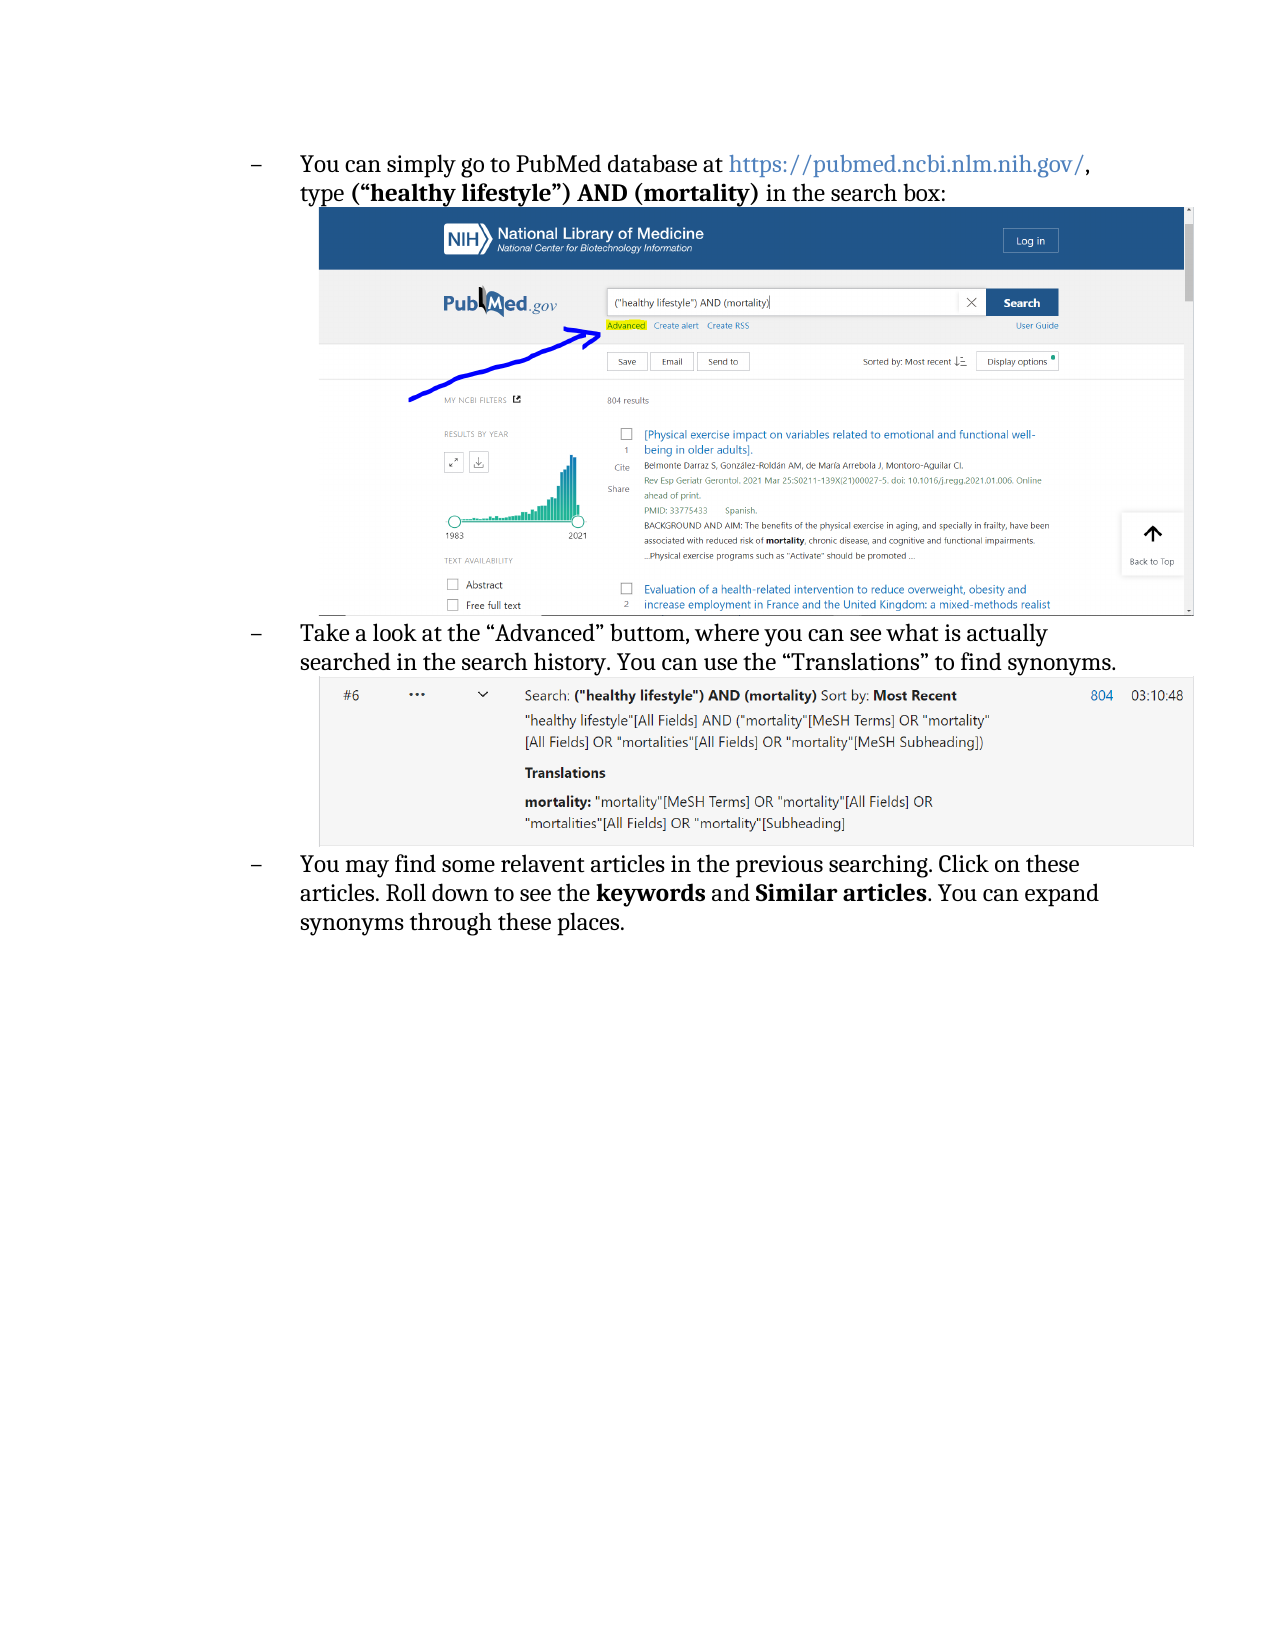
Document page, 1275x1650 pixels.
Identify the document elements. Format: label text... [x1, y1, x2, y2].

picture [318, 676, 1194, 847]
picture [318, 207, 1194, 616]
list You may find some relavent articles in the previous searching. Click on these articles. Roll down to see the keywords and Similar articles. You can expand synonyms through these places. [250, 850, 1125, 936]
